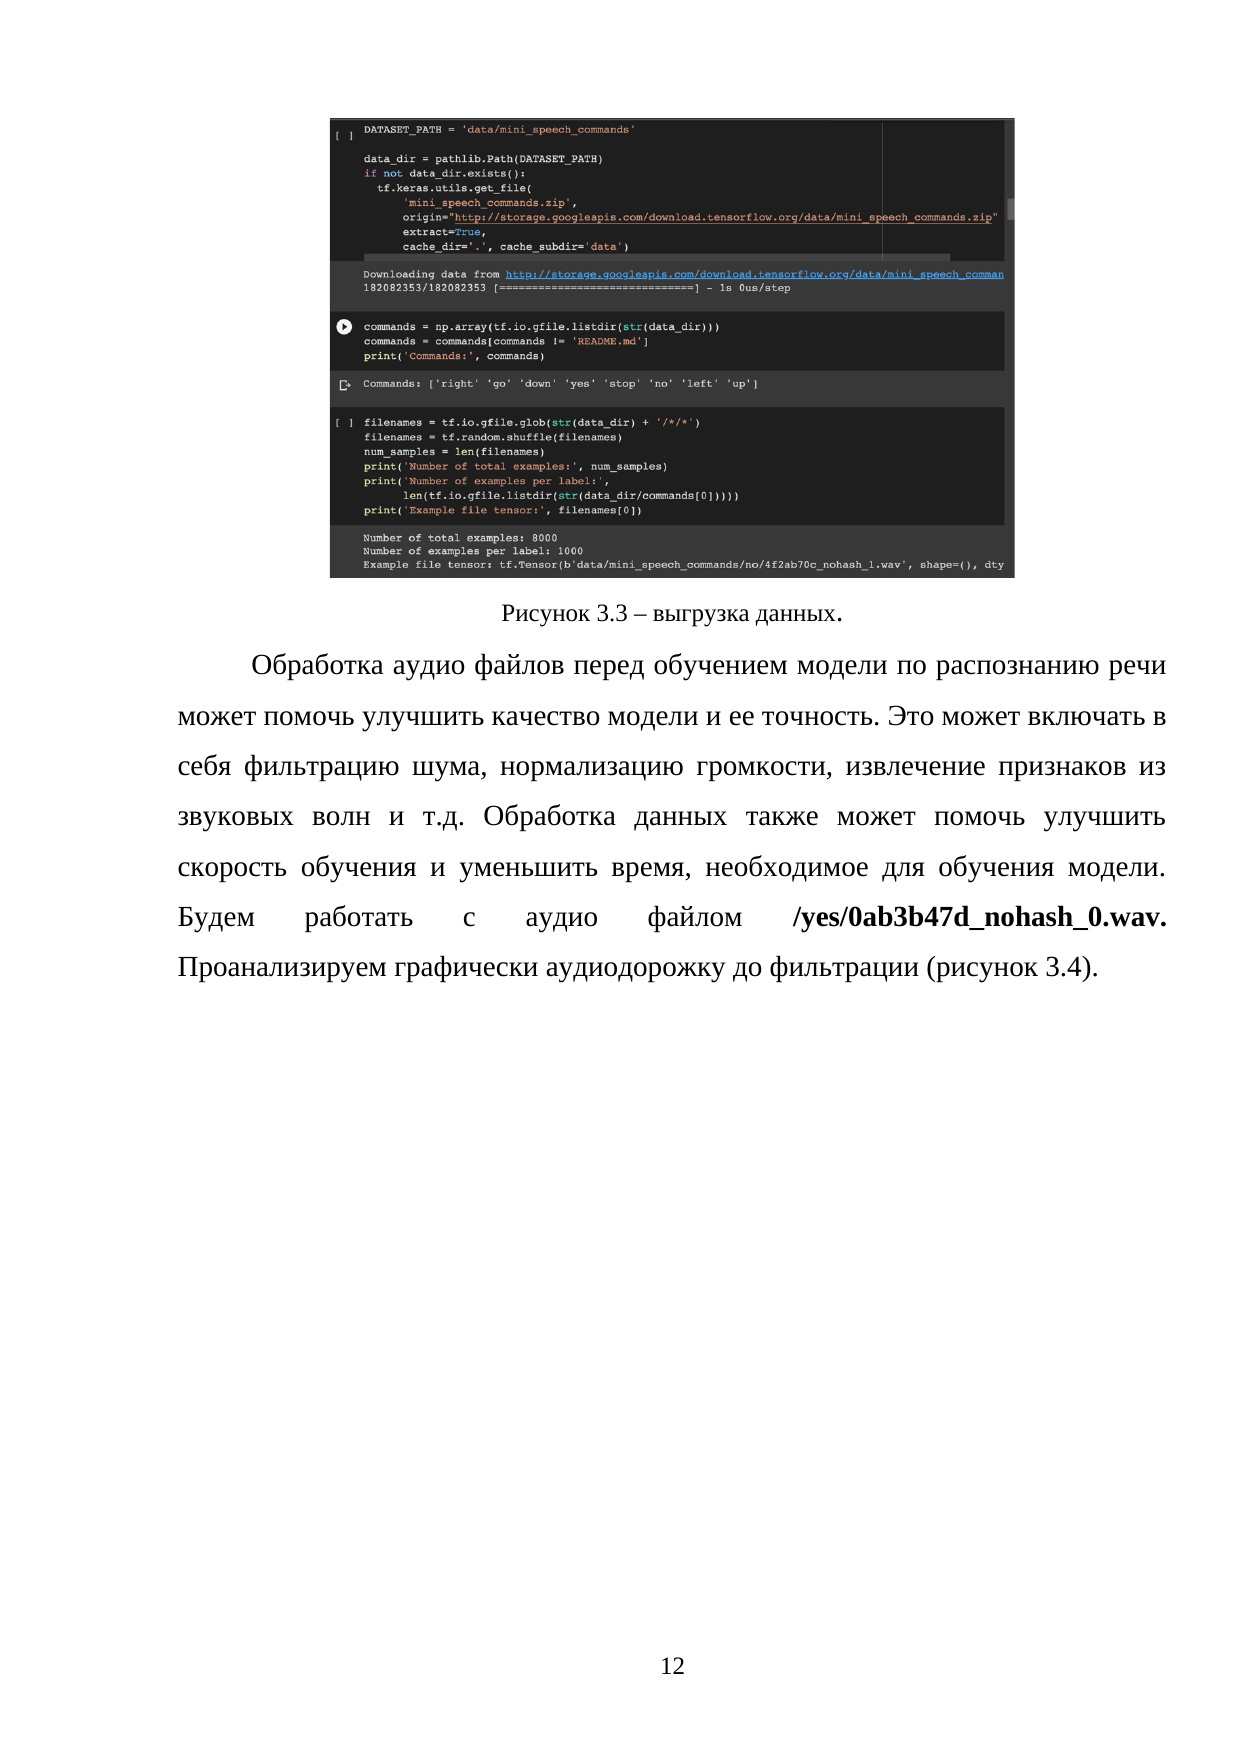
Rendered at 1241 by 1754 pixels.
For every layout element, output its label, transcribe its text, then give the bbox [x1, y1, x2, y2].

text Обработка аудио файлов перед обучением модели по распознанию речи может помочь улучшить качество модели и ее точность. Это может включать в себя фильтрацию шума, нормализацию громкости, извлечение признаков из звуковых волн и т.д. Обработка данных также может помочь улучшить скорость обучения и уменьшить время, необходимое для обучения модели. Будем работать с аудио файлом /yes/0ab3b47d_nohash_0.wav. Проанализируем графически аудиодорожку до фильтрации (рисунок 3.4). [177, 647, 1167, 983]
text Рисунок 3.3 – выгрузка данных. [177, 592, 1167, 629]
picture [329, 118, 1015, 578]
